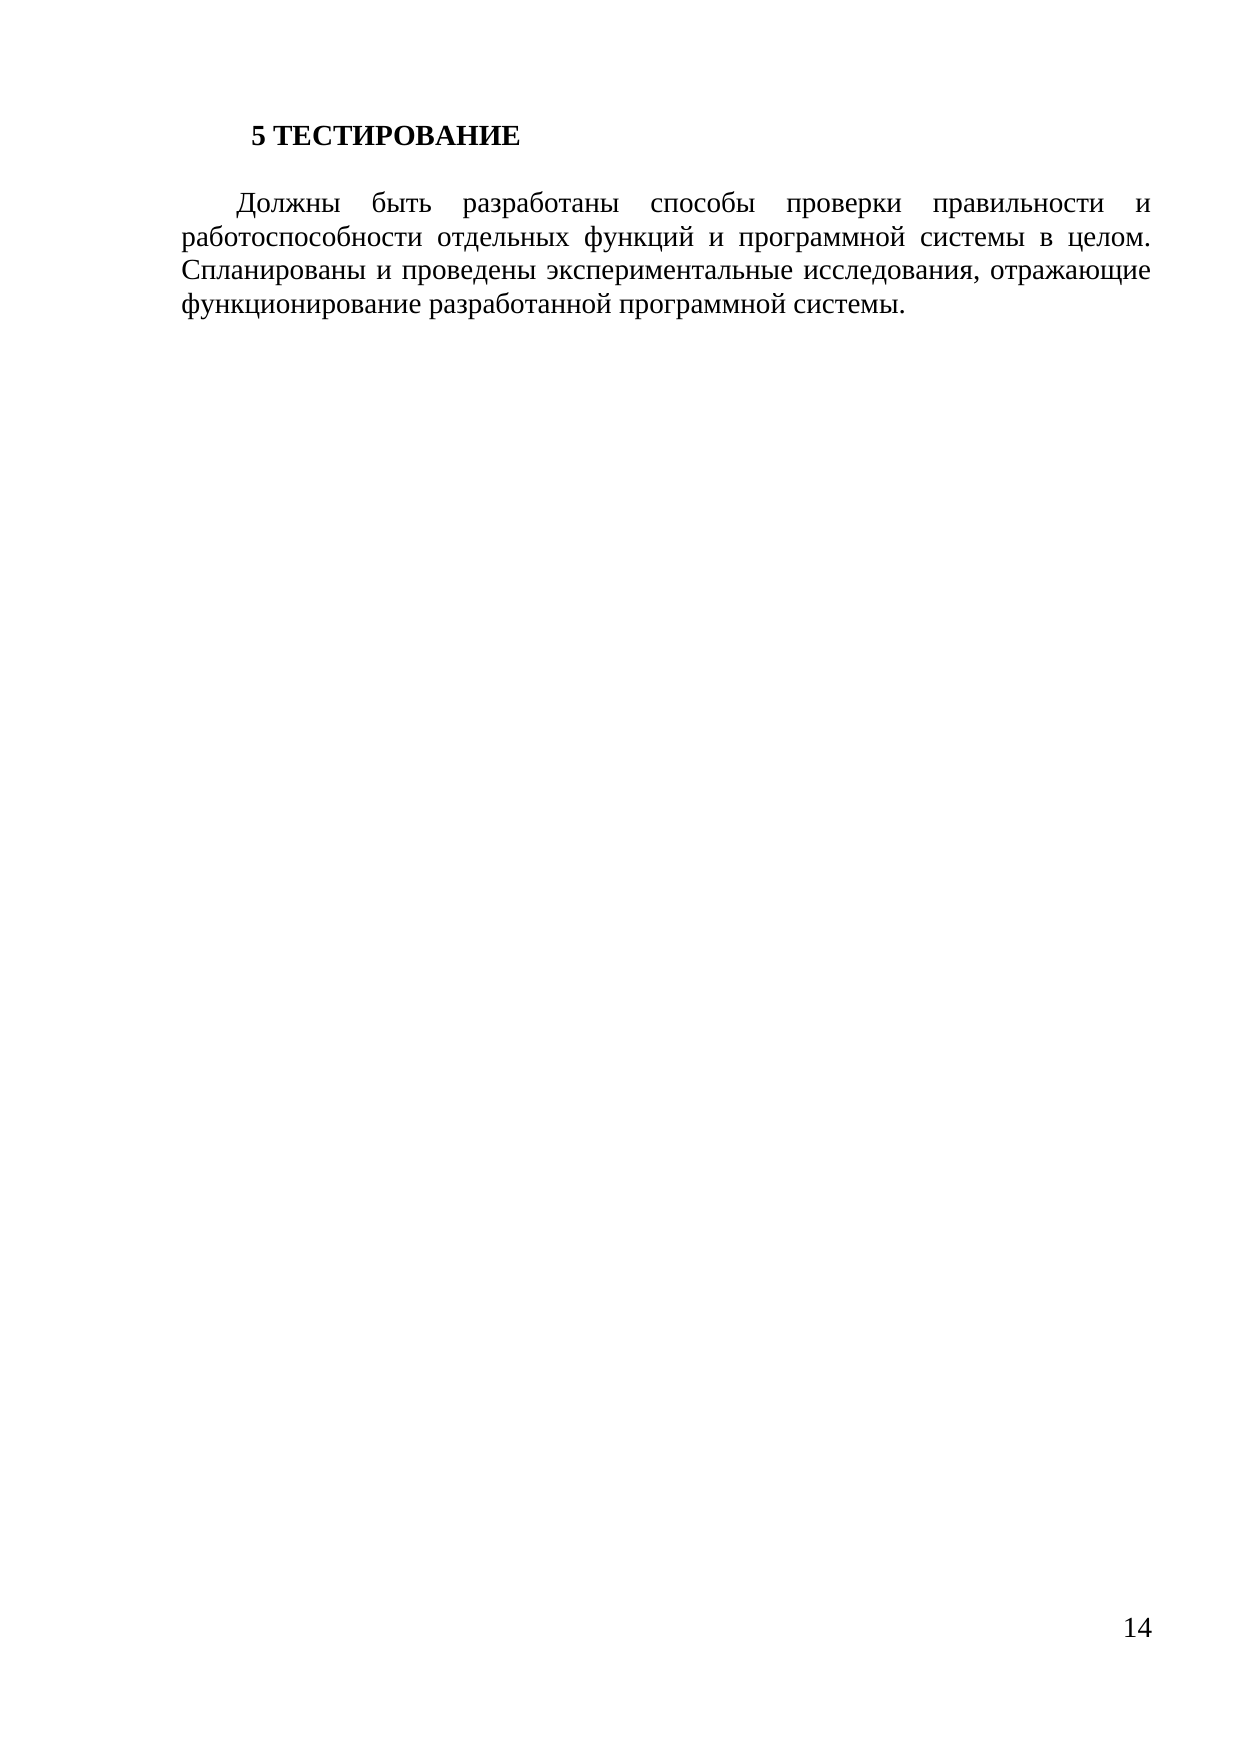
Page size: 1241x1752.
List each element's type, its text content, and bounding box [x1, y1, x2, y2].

text 5 ТЕСТИРОВАНИЕ [181, 118, 1152, 152]
text Должны быть разработаны способы проверки правильности и работоспособности отдельных функций и программной системы в целом. Спланированы и проведены экспериментальные исследования, отражающие функционирование разработанной программной системы. [181, 185, 1152, 319]
